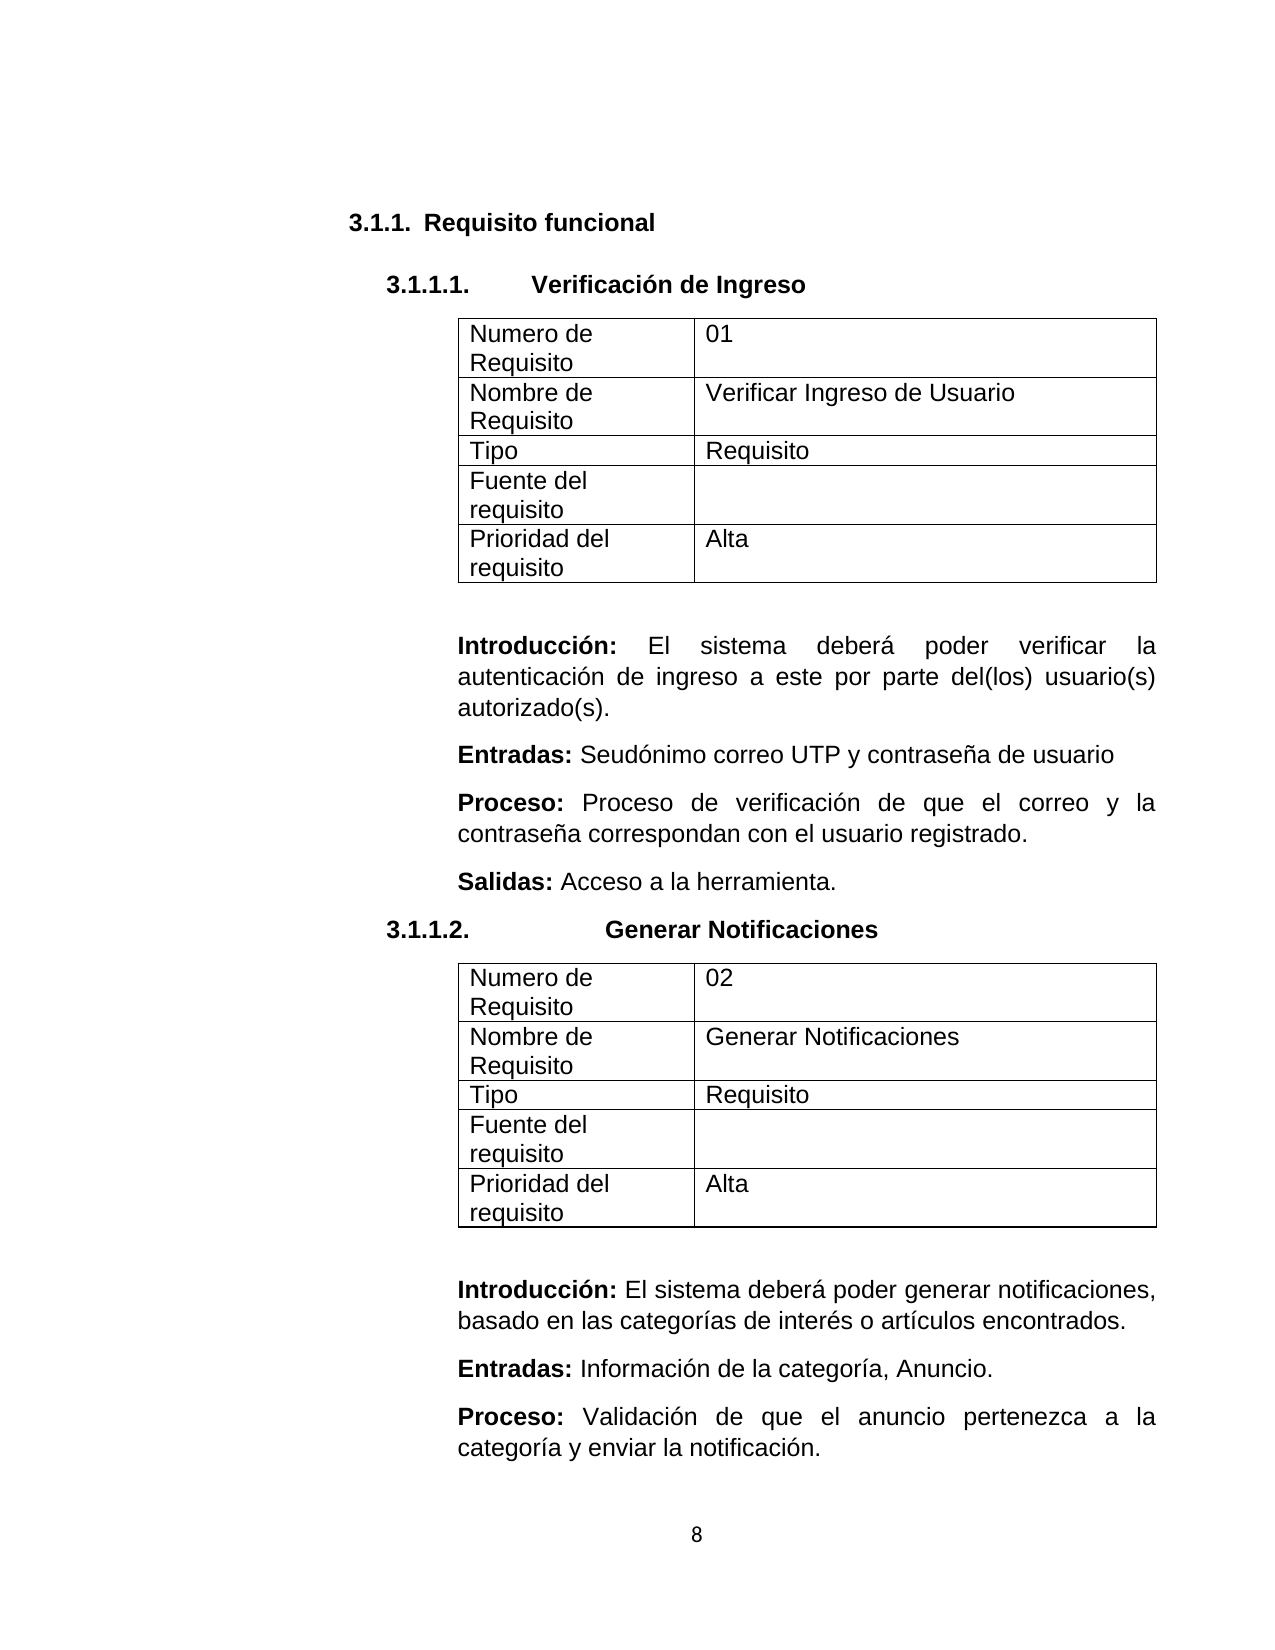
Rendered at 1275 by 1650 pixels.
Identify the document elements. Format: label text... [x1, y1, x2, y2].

text Proceso: Validación de que el anuncio pertenezca a la categoría y enviar la notificación. [457, 1402, 1157, 1461]
text Salidas: Acceso a la herramienta. [457, 867, 1157, 896]
list Generar Notificaciones [386, 915, 1157, 943]
table_cell Requisito [695, 436, 1156, 465]
table_cell Fuente del requisito [459, 466, 694, 523]
table_cell Nombre de Requisito [459, 1022, 694, 1079]
table_cell Fuente del requisito [459, 1110, 694, 1168]
table_cell Alta [695, 1169, 1156, 1226]
list Verificación de Ingreso [386, 270, 1157, 299]
table_cell Verificar Ingreso de Usuario [695, 378, 1156, 435]
table_cell Requisito [695, 1081, 1156, 1109]
table_header Numero de Requisito [459, 964, 694, 1021]
table_cell Generar Notificaciones [695, 1022, 1156, 1079]
table_cell Alta [695, 525, 1156, 582]
text Entradas: Seudónimo correo UTP y contraseña de usuario [457, 741, 1157, 769]
table_header Numero de Requisito [459, 319, 694, 377]
table_header 02 [695, 964, 1156, 1021]
table_cell Tipo [459, 1081, 694, 1109]
text Proceso: Proceso de verificación de que el correo y la contraseña correspondan con el usuario registrado. [457, 788, 1157, 848]
table_cell Nombre de Requisito [459, 378, 694, 435]
table_cell Prioridad del requisito [459, 1169, 694, 1226]
text Entradas: Información de la categoría, Anuncio. [457, 1354, 1157, 1383]
list Requisito funcional [349, 208, 1157, 237]
table_cell [695, 1110, 1156, 1168]
table_cell Tipo [459, 436, 694, 465]
table_cell [695, 466, 1156, 523]
table_header 01 [695, 319, 1156, 377]
text Introducción: El sistema deberá poder generar notificaciones, basado en las categorías de interés o artículos encontrados. [457, 1275, 1157, 1335]
text Introducción: El sistema deberá poder verificar la autenticación de ingreso a este por parte del(los) usuario(s) autorizado(s). [457, 631, 1157, 722]
table_cell Prioridad del requisito [459, 525, 694, 582]
